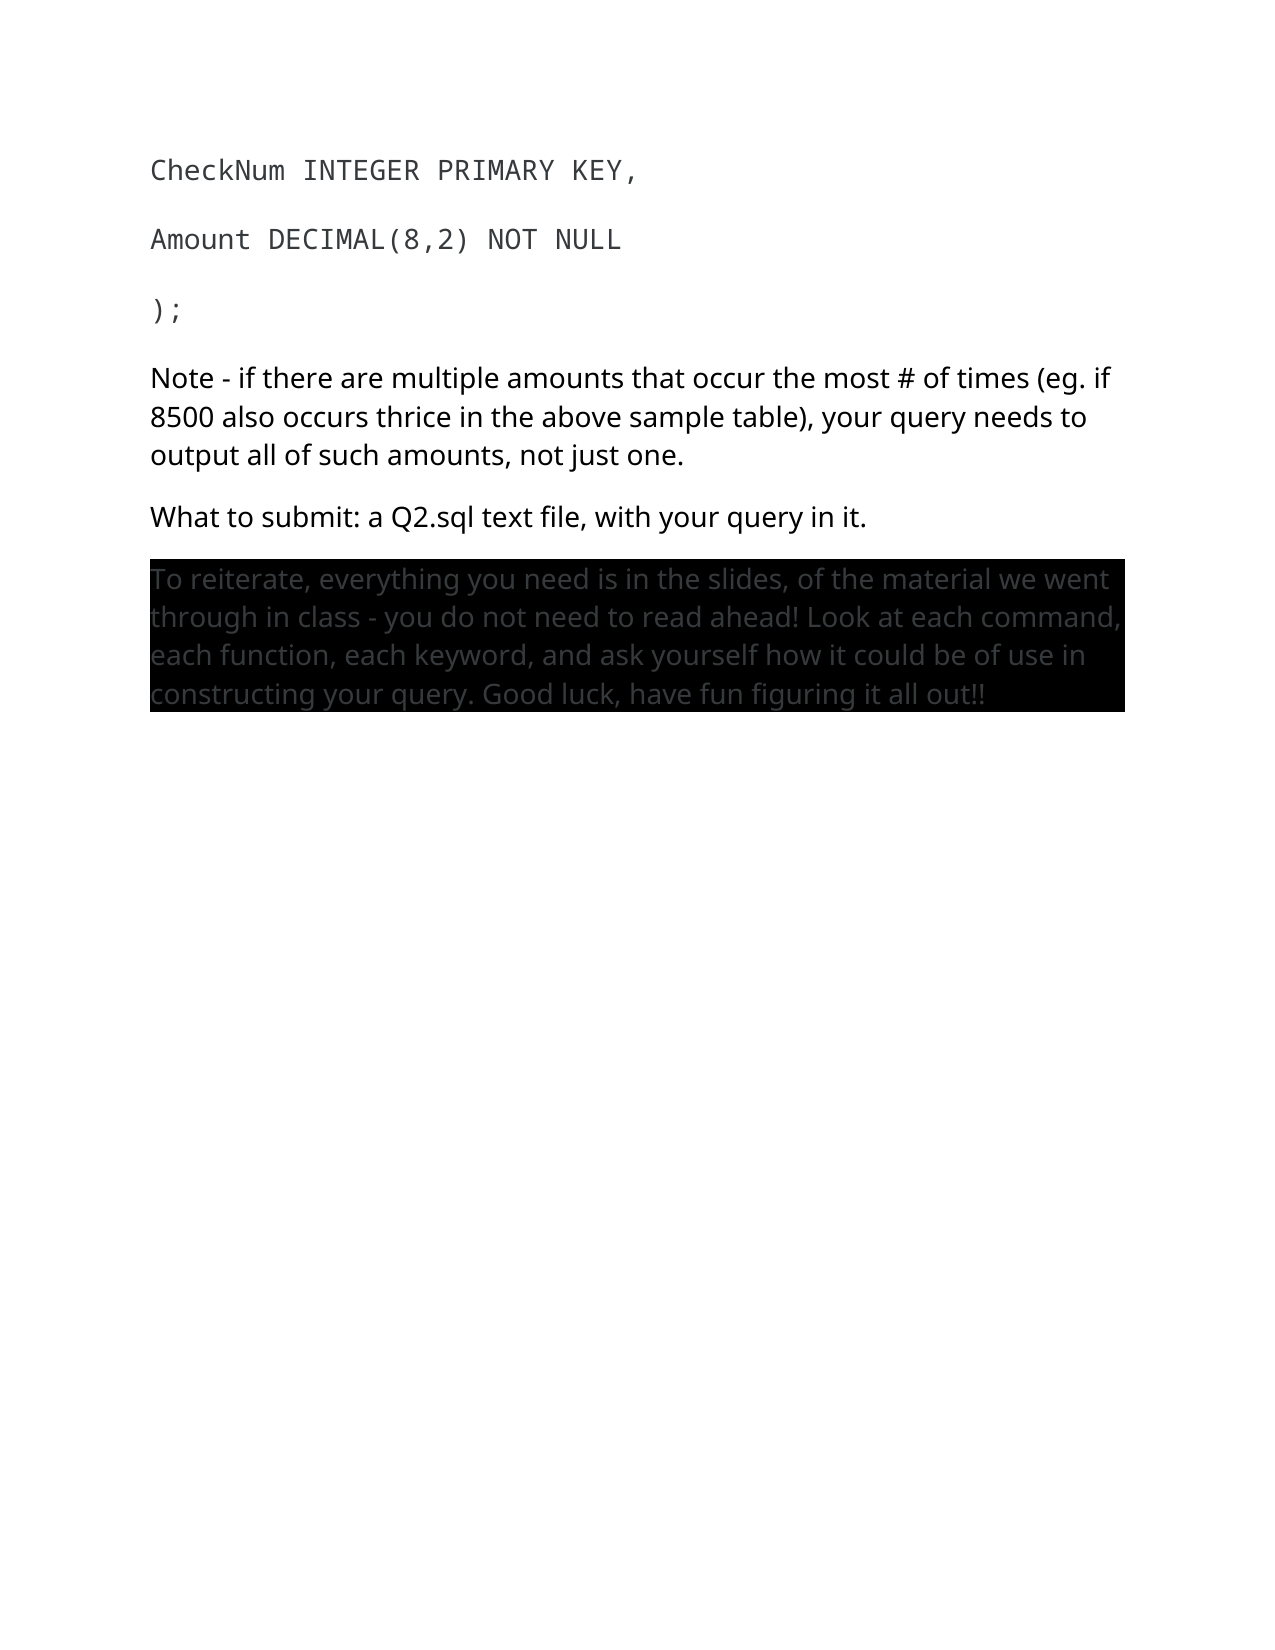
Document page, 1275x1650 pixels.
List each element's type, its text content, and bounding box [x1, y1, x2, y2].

text CheckNum INTEGER PRIMARY KEY, [150, 150, 1125, 188]
text Note - if there are multiple amounts that occur the most # of times (eg. if 8500 also occurs thrice in the above sample table), your query needs to output all of such amounts, not just one. [150, 359, 1125, 474]
text Amount DECIMAL(8,2) NOT NULL [150, 219, 1125, 258]
text ); [150, 289, 1125, 327]
text To reiterate, everything you need is in the slides, of the material we went through in class - you do not need to read ahead! Look at each command, each function, each keyword, and ask yourself how it could be of use in constructing your query. Good luck, have fun figuring it all out!! [150, 559, 1125, 712]
text What to submit: a Q2.sql text file, with your query in it. [150, 497, 1125, 536]
